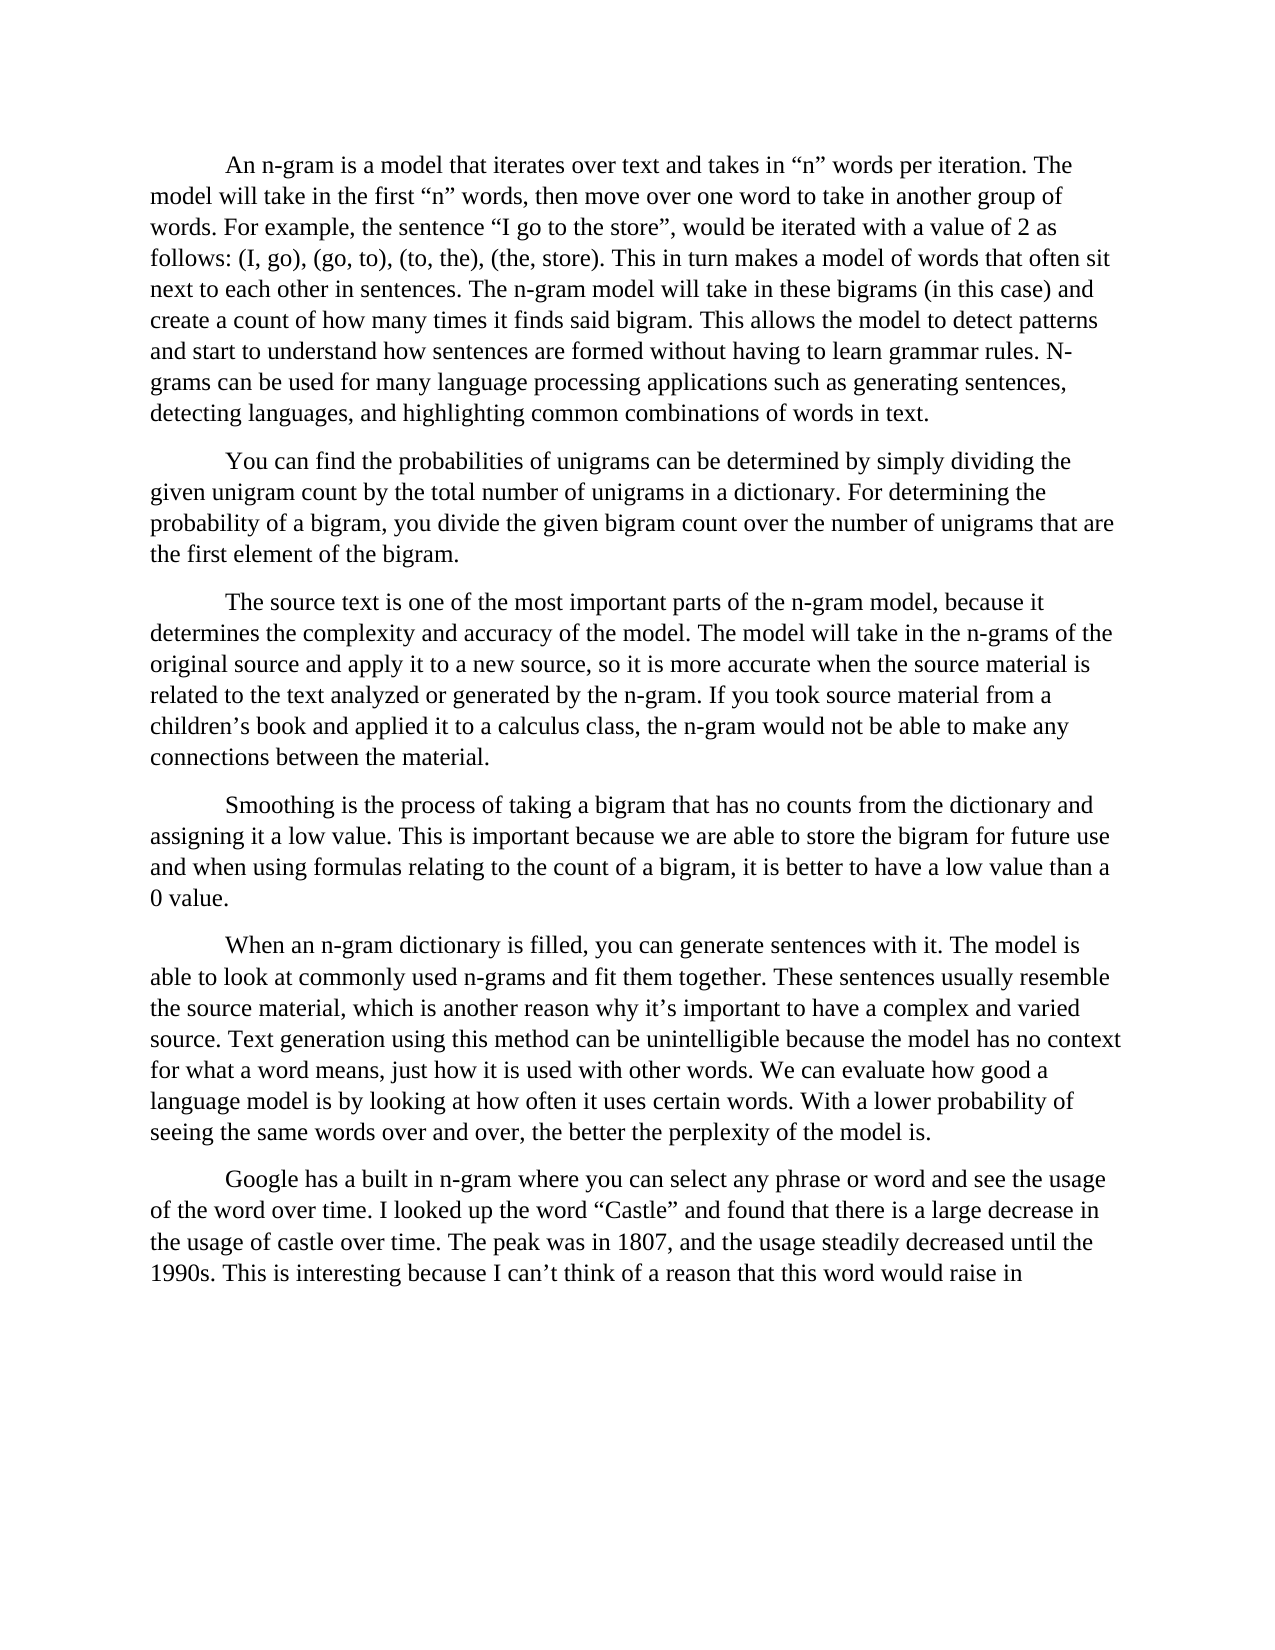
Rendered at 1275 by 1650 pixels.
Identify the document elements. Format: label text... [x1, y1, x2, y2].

text The source text is one of the most important parts of the n-gram model, because it determines the complexity and accuracy of the model. The model will take in the n-grams of the original source and apply it to a new source, so it is more accurate when the source material is related to the text analyzed or generated by the n-gram. If you took source material from a children’s book and applied it to a calculus class, the n-gram would not be able to make any connections between the material. [150, 587, 1125, 771]
text You can find the probabilities of unigrams can be determined by simply dividing the given unigram count by the total number of unigrams in a dictionary. For determining the probability of a bigram, you divide the given bigram count over the number of unigrams that are the first element of the bigram. [150, 446, 1125, 568]
text An n-gram is a model that iterates over text and takes in “n” words per iteration. The model will take in the first “n” words, then move over one word to take in another group of words. For example, the sentence “I go to the store”, would be iterated with a value of 2 as follows: (I, go), (go, to), (to, the), (the, store). This in turn makes a model of words that often sit next to each other in sentences. The n-gram model will take in these bigrams (in this case) and create a count of how many times it finds said bigram. This allows the model to detect patterns and start to understand how sentences are formed without having to learn grammar rules. N-grams can be used for many language processing applications such as generating sentences, detecting languages, and highlighting common combinations of words in text. [150, 150, 1125, 427]
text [150, 1164, 1125, 1286]
text Smoothing is the process of taking a bigram that has no counts from the dictionary and assigning it a low value. This is important because we are able to store the bigram for future use and when using formulas relating to the count of a bigram, it is better to have a low value than a 0 value. [150, 790, 1125, 912]
text When an n-gram dictionary is filled, you can generate sentences with it. The model is able to look at commonly used n-grams and fit them together. These sentences usually resemble the source material, which is another reason why it’s important to have a complex and varied source. Text generation using this method can be unintelligible because the model has no context for what a word means, just how it is used with other words. We can evaluate how good a language model is by looking at how often it uses certain words. With a lower probability of seeing the same words over and over, the better the perplexity of the model is. [150, 931, 1125, 1146]
